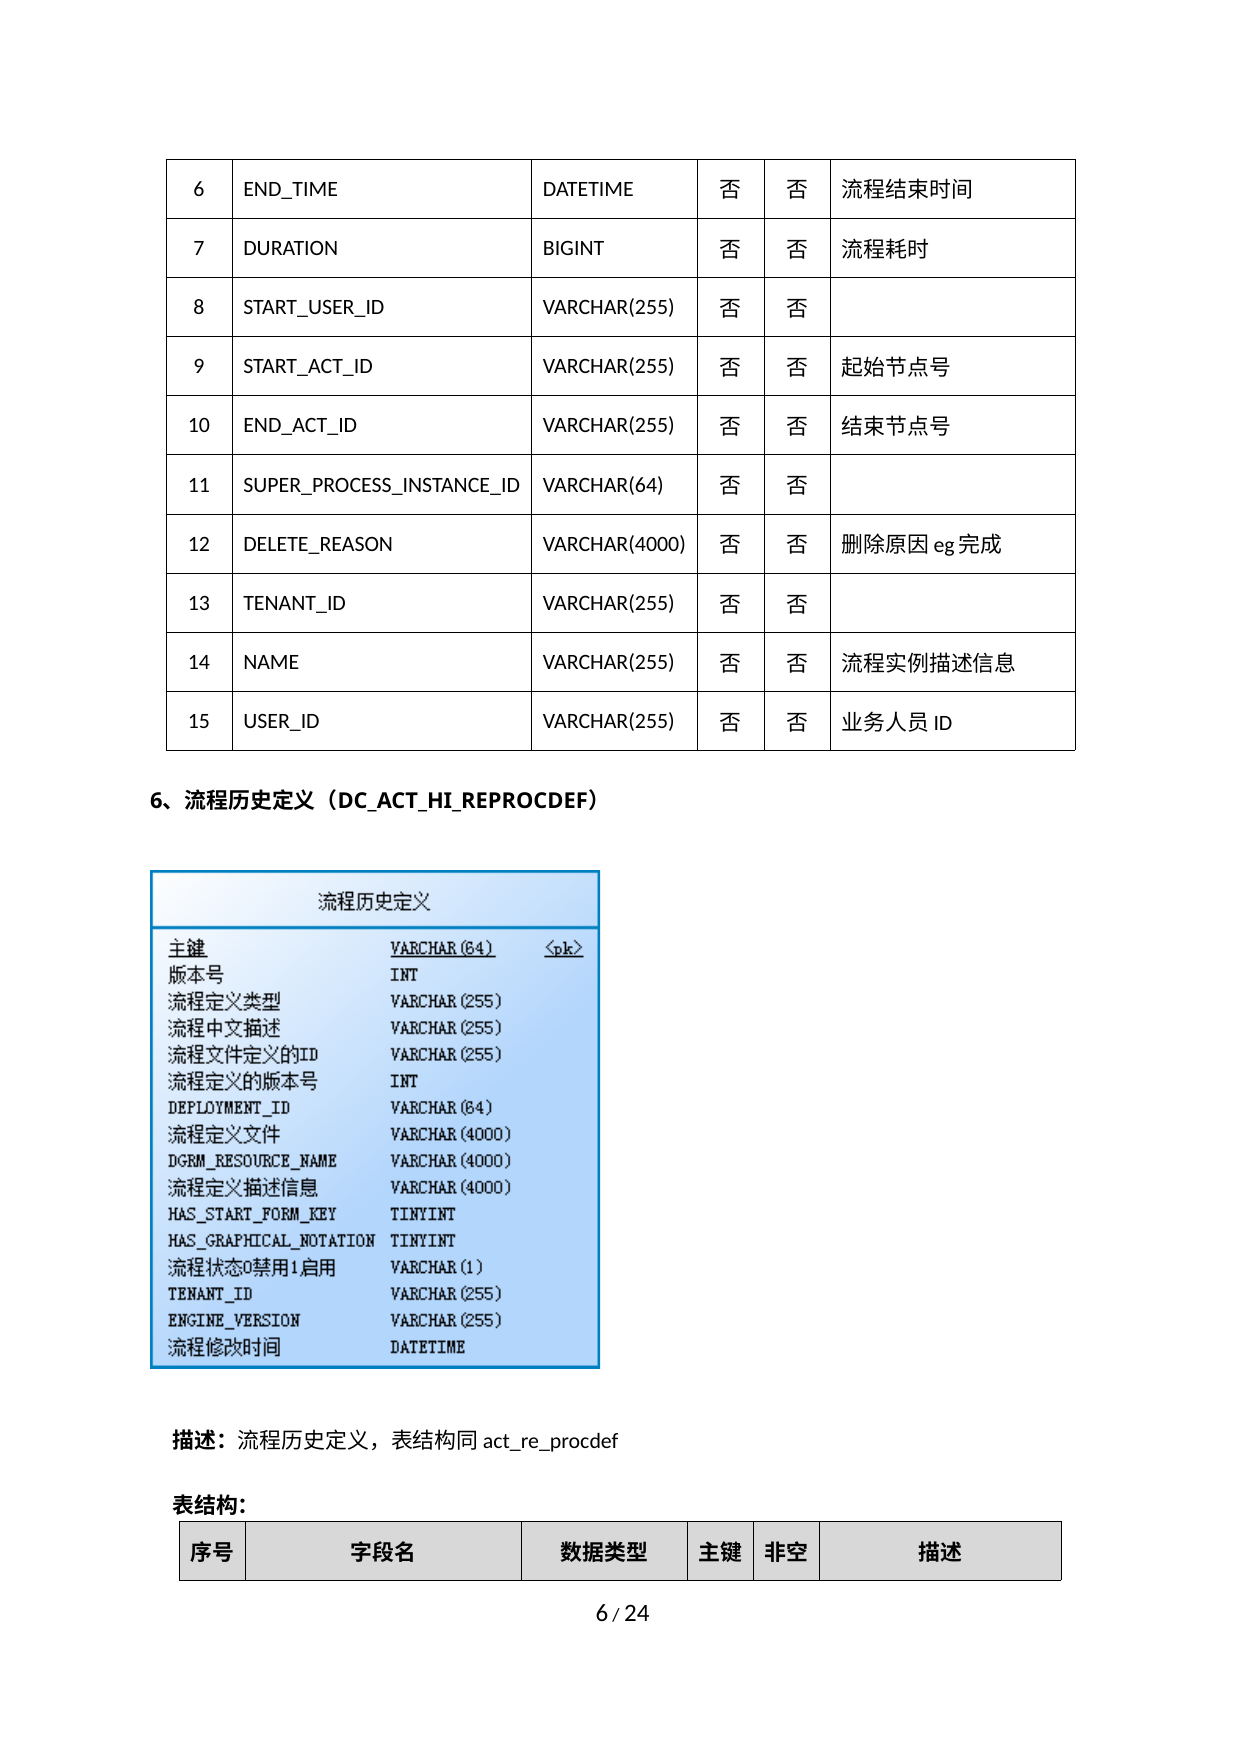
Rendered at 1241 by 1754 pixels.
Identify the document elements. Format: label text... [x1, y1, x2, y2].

table_cell 12 [167, 515, 232, 573]
table_cell 6 [167, 160, 232, 218]
table_cell SUPER_PROCESS_INSTANCE_ID [233, 455, 531, 513]
table_cell [831, 574, 1075, 632]
table_cell 否 [765, 160, 830, 218]
table_cell 否 [698, 219, 764, 277]
table_cell 否 [698, 692, 764, 750]
table_cell VARCHAR(255) [532, 692, 697, 750]
table_header 描述 [820, 1522, 1061, 1580]
table_cell 否 [698, 160, 764, 218]
table_header 数据类型 [522, 1522, 687, 1580]
table_cell 否 [765, 396, 830, 454]
table_cell 9 [167, 337, 232, 395]
table_cell DATETIME [532, 160, 697, 218]
table_cell VARCHAR(255) [532, 337, 697, 395]
table_cell DELETE_REASON [233, 515, 531, 573]
table_cell 否 [698, 515, 764, 573]
table_cell BIGINT [532, 219, 697, 277]
table_cell 否 [765, 337, 830, 395]
table_cell 否 [698, 574, 764, 632]
table_cell START_USER_ID [233, 278, 531, 336]
table_cell 流程结束时间 [831, 160, 1075, 218]
table_cell 业务人员ID [831, 692, 1075, 750]
table_cell USER_ID [233, 692, 531, 750]
picture [153, 873, 597, 926]
table_header 非空 [754, 1522, 819, 1580]
table_cell 否 [698, 396, 764, 454]
table_cell 10 [167, 396, 232, 454]
text 描述：流程历史定义，表结构同act_re_procdef [150, 1423, 1090, 1456]
table_cell VARCHAR(255) [532, 633, 697, 691]
table_header 序号 [180, 1522, 245, 1580]
table_cell 删除原因eg完成 [831, 515, 1075, 573]
picture [153, 929, 597, 1365]
table_cell DURATION [233, 219, 531, 277]
table_cell 否 [765, 692, 830, 750]
table_cell NAME [233, 633, 531, 691]
table_cell 否 [765, 574, 830, 632]
table_cell 15 [167, 692, 232, 750]
table_cell END_TIME [233, 160, 531, 218]
table_cell 13 [167, 574, 232, 632]
table_cell 8 [167, 278, 232, 336]
table_cell [831, 455, 1075, 513]
table_cell [831, 278, 1075, 336]
table_cell 否 [698, 455, 764, 513]
table_cell 11 [167, 455, 232, 513]
table_cell 否 [698, 633, 764, 691]
table_cell 14 [167, 633, 232, 691]
table_cell END_ACT_ID [233, 396, 531, 454]
table_cell 7 [167, 219, 232, 277]
table_cell 否 [765, 633, 830, 691]
table_cell START_ACT_ID [233, 337, 531, 395]
table_cell VARCHAR(255) [532, 278, 697, 336]
table_header 主键 [688, 1522, 753, 1580]
table_cell 否 [765, 455, 830, 513]
table_cell VARCHAR(255) [532, 396, 697, 454]
table_cell 起始节点号 [831, 337, 1075, 395]
table_cell 流程耗时 [831, 219, 1075, 277]
text 表结构： [150, 1488, 1090, 1521]
table_cell 结束节点号 [831, 396, 1075, 454]
table_cell 否 [765, 278, 830, 336]
table_cell 否 [698, 278, 764, 336]
table_cell 否 [698, 337, 764, 395]
table_cell 否 [765, 219, 830, 277]
table_cell 否 [765, 515, 830, 573]
table_cell VARCHAR(64) [532, 455, 697, 513]
table_cell VARCHAR(255) [532, 574, 697, 632]
table_cell TENANT_ID [233, 574, 531, 632]
table_cell VARCHAR(4000) [532, 515, 697, 573]
table_cell 流程实例描述信息 [831, 633, 1075, 691]
table_header 字段名 [246, 1522, 521, 1580]
subtitle 6、流程历史定义（DC_ACT_HI_REPROCDEF） [150, 783, 1090, 815]
